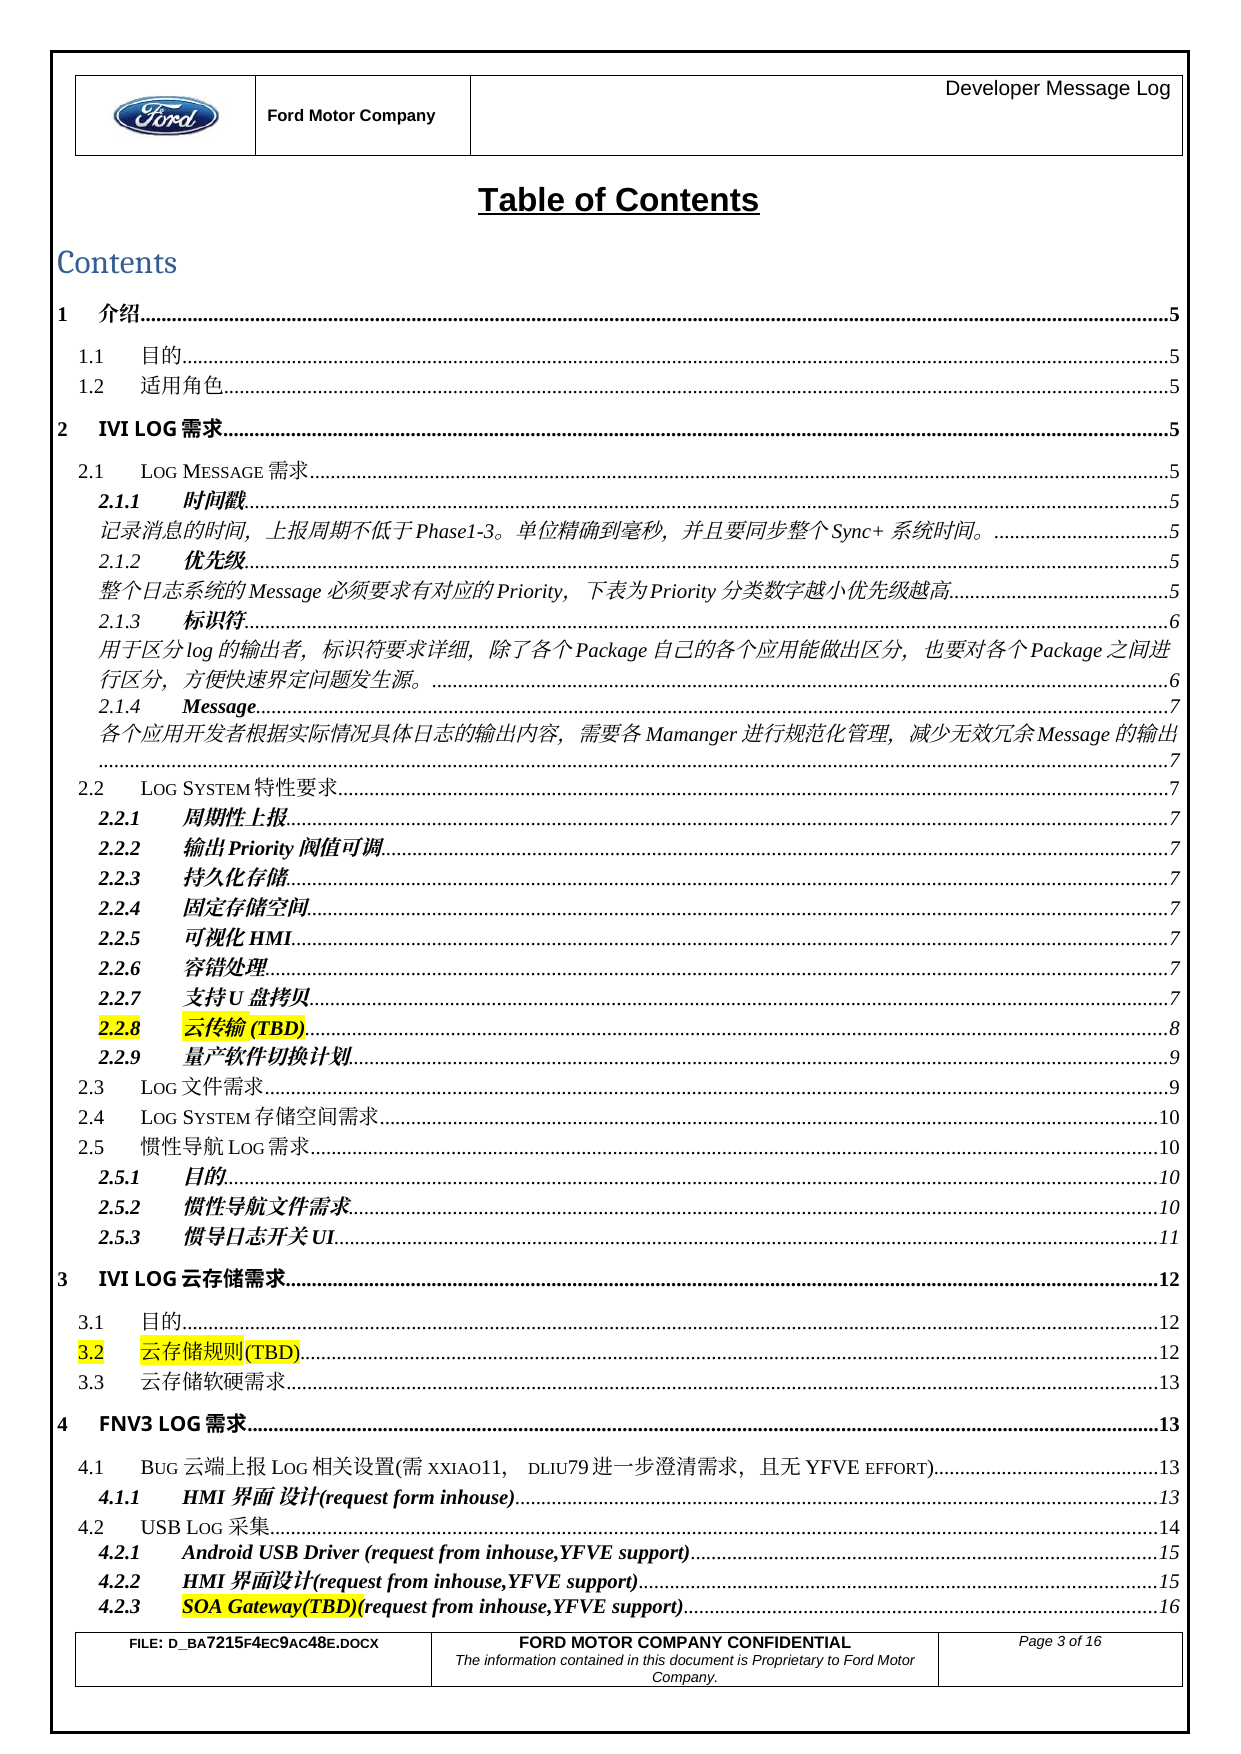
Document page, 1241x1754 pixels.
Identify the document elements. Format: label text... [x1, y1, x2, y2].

text Table of Contents [57, 180, 1180, 218]
picture [100, 82, 232, 149]
